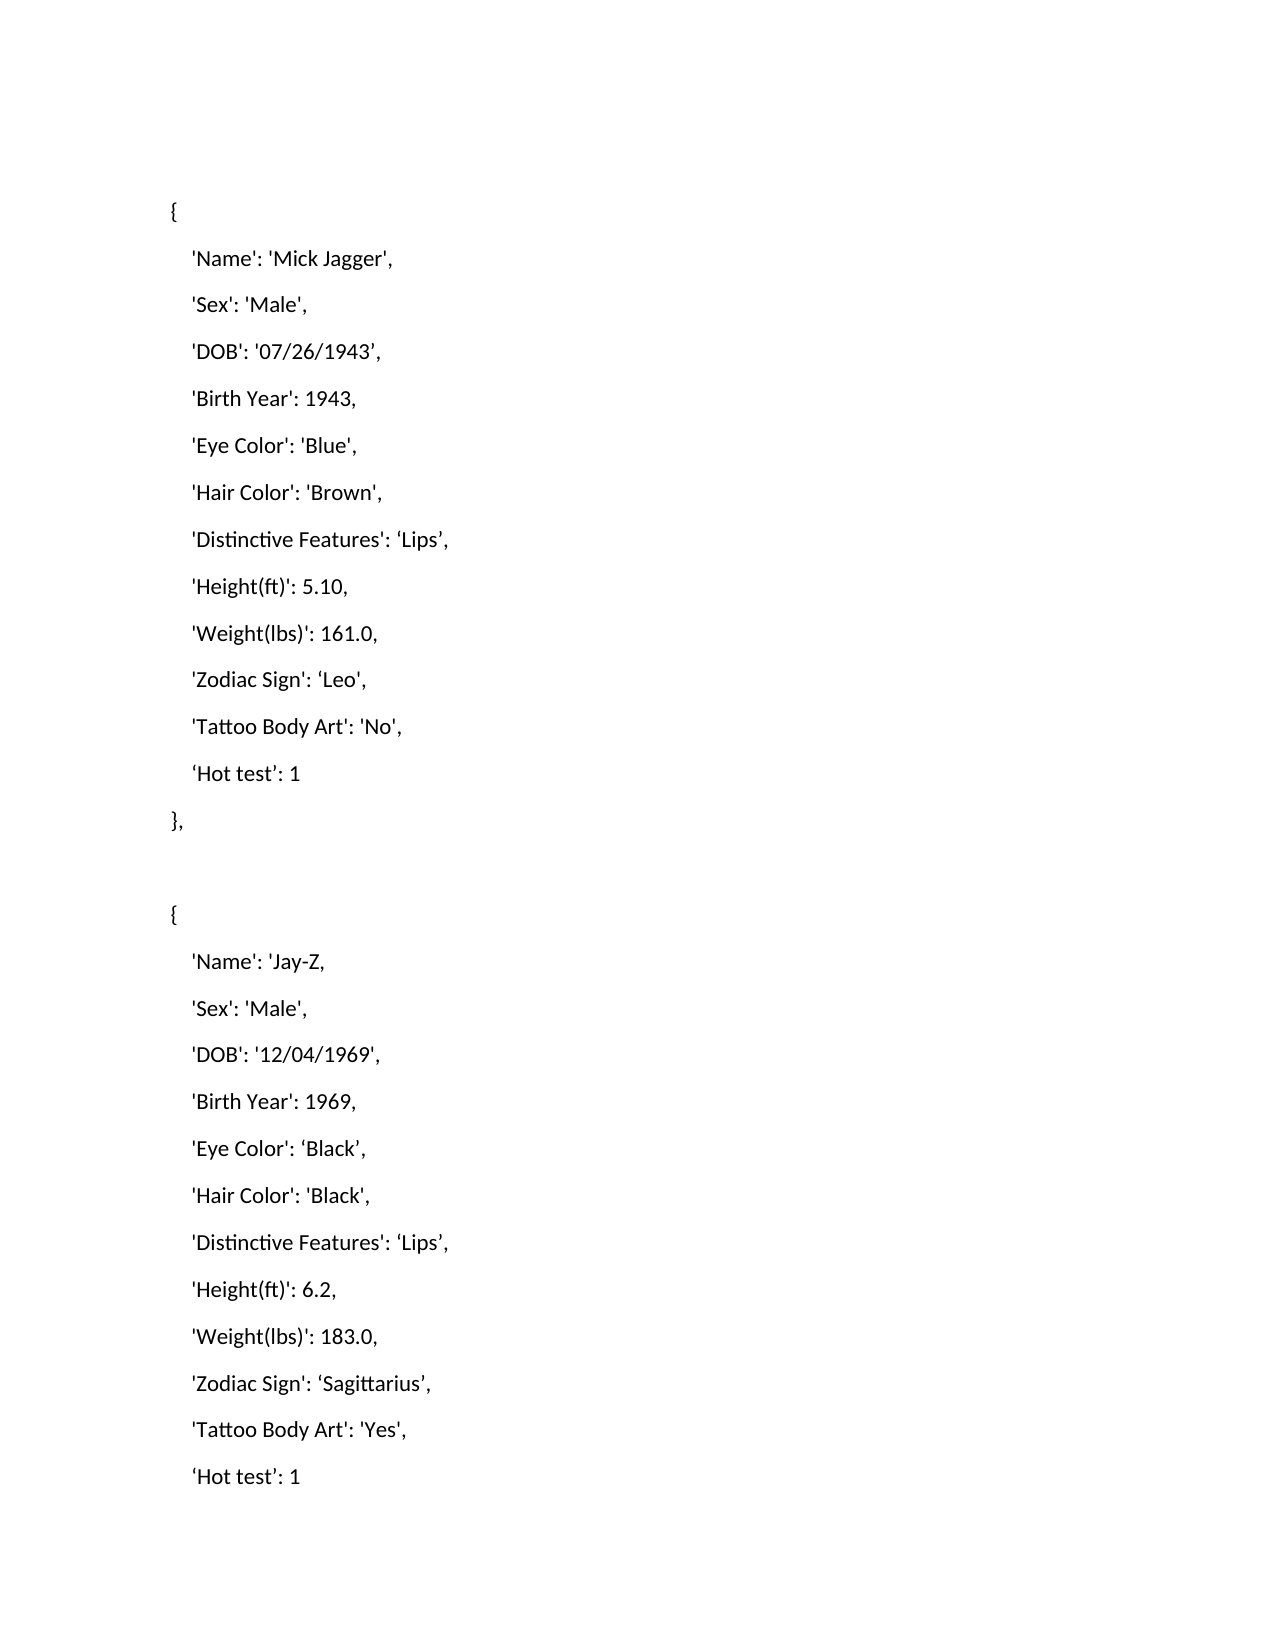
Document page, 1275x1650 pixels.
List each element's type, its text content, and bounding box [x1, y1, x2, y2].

text 'Name': 'Jay-Z, [150, 947, 1125, 975]
text 'DOB': '12/04/1969', [150, 1041, 1125, 1069]
text }, [150, 806, 1125, 834]
text ‘Hot test’: 1 [150, 1462, 1125, 1491]
text 'Distinctive Features': ‘Lips’, [150, 525, 1125, 553]
text 'Birth Year': 1943, [150, 384, 1125, 412]
text 'Height(ft)': 6.2, [150, 1275, 1125, 1303]
text 'Birth Year': 1969, [150, 1087, 1125, 1116]
text 'DOB': '07/26/1943’, [150, 337, 1125, 366]
text 'Eye Color': 'Blue', [150, 431, 1125, 459]
text { [150, 900, 1125, 928]
text 'Tattoo Body Art': 'Yes', [150, 1416, 1125, 1444]
text 'Eye Color': ‘Black’, [150, 1134, 1125, 1162]
text 'Tattoo Body Art': 'No', [150, 712, 1125, 741]
text 'Distinctive Features': ‘Lips’, [150, 1228, 1125, 1256]
text 'Hair Color': 'Black', [150, 1181, 1125, 1209]
text { [150, 197, 1125, 225]
text 'Hair Color': 'Brown', [150, 478, 1125, 506]
text 'Weight(lbs)': 183.0, [150, 1322, 1125, 1350]
text 'Weight(lbs)': 161.0, [150, 619, 1125, 647]
text 'Zodiac Sign': ‘Sagittarius’, [150, 1369, 1125, 1397]
text 'Sex': 'Male', [150, 994, 1125, 1022]
text 'Name': 'Mick Jagger', [150, 244, 1125, 272]
text ‘Hot test’: 1 [150, 759, 1125, 787]
text 'Height(ft)': 5.10, [150, 572, 1125, 600]
text 'Sex': 'Male', [150, 291, 1125, 319]
text 'Zodiac Sign': ‘Leo', [150, 666, 1125, 694]
